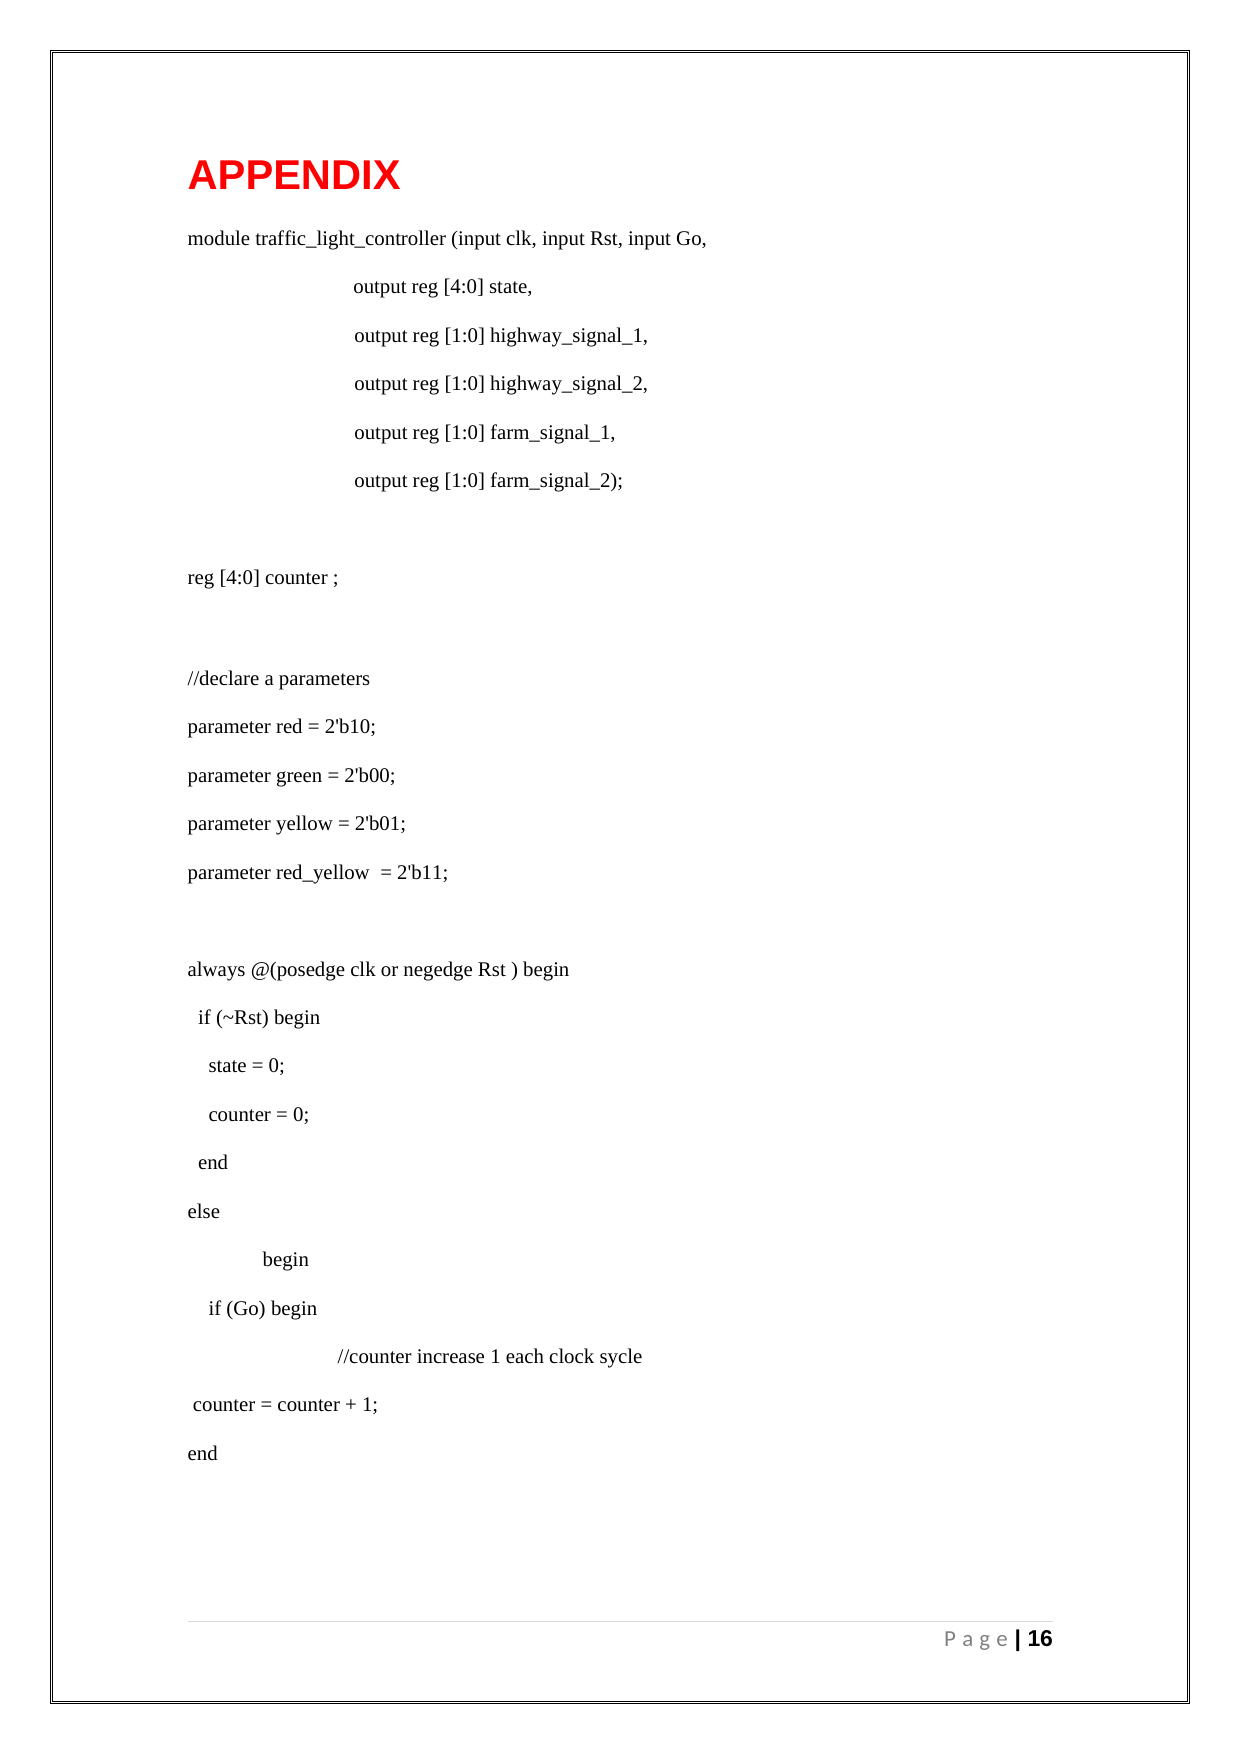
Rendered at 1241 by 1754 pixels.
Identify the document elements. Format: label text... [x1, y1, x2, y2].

text counter = 0; [187, 1102, 1053, 1126]
text module traffic_light_controller (input clk, input Rst, input Go, [187, 226, 1053, 250]
text end [187, 1441, 1053, 1465]
text //declare a parameters [187, 666, 1053, 690]
text parameter red = 2'b10; [187, 714, 1053, 738]
text //counter increase 1 each clock sycle [187, 1344, 1053, 1368]
text state = 0; [187, 1053, 1053, 1077]
text parameter red_yellow = 2'b11; [187, 859, 1053, 884]
text Appendix [187, 150, 1053, 198]
text counter = counter + 1; [187, 1392, 1053, 1416]
text if (~Rst) begin [187, 1005, 1053, 1029]
text output reg [1:0] farm_signal_2); [187, 468, 1053, 492]
text begin [187, 1247, 1053, 1271]
text output reg [1:0] highway_signal_2, [187, 371, 1053, 395]
text output reg [1:0] highway_signal_1, [187, 323, 1053, 347]
text end [187, 1150, 1053, 1174]
text if (Go) begin [187, 1296, 1053, 1319]
text parameter yellow = 2'b01; [187, 811, 1053, 835]
text output reg [1:0] farm_signal_1, [187, 420, 1053, 444]
text else [187, 1199, 1053, 1223]
text reg [4:0] counter ; [187, 565, 1053, 589]
text output reg [4:0] state, [262, 274, 1053, 298]
text parameter green = 2'b00; [187, 763, 1053, 787]
text always @(posedge clk or negedge Rst ) begin [187, 956, 1053, 981]
